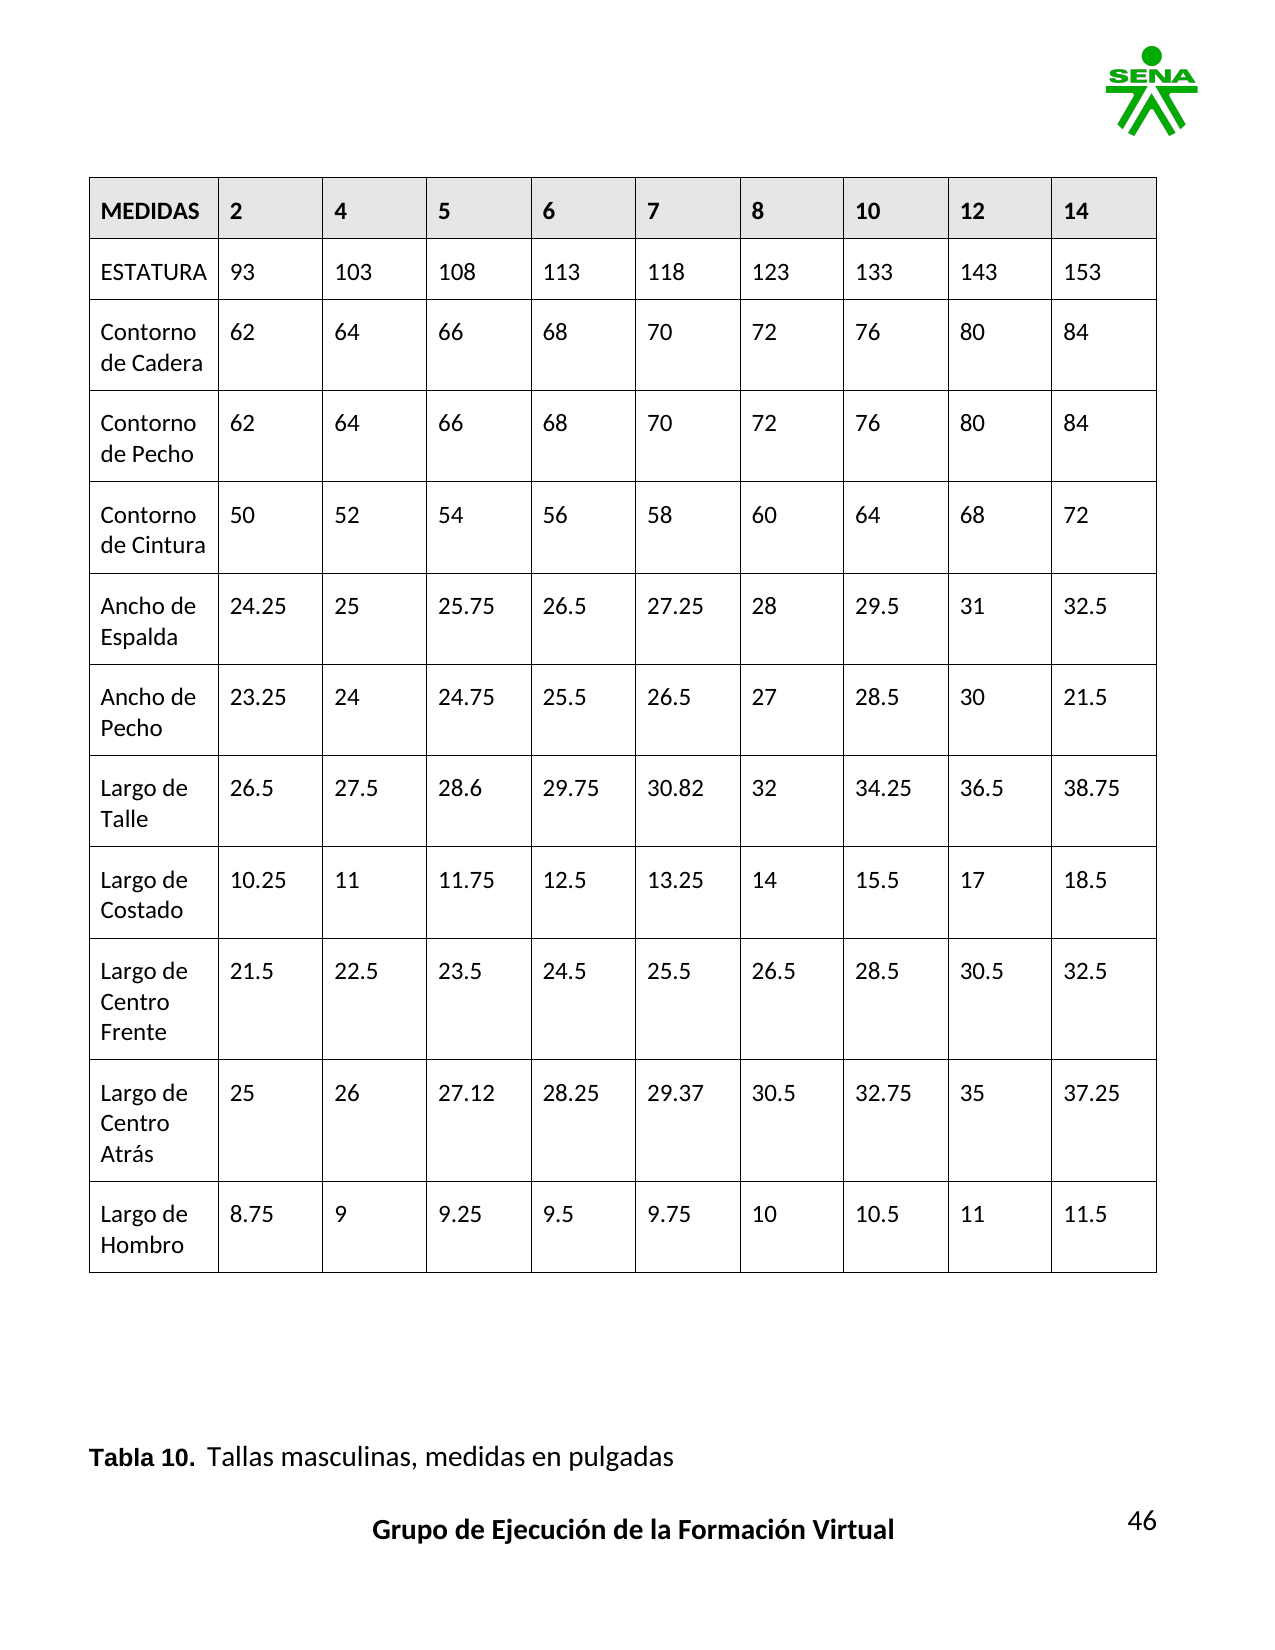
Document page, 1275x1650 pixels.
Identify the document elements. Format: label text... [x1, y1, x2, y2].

table_cell 28.6 [427, 756, 531, 846]
table_header 12 [949, 178, 1051, 238]
table_cell 62 [219, 300, 322, 390]
table_cell 21.5 [1052, 665, 1156, 755]
table_cell 50 [219, 482, 322, 572]
table_cell 12.5 [532, 847, 635, 937]
table_cell 27.25 [636, 574, 740, 664]
table_cell 25.5 [636, 939, 740, 1059]
table_cell 26.5 [741, 939, 843, 1059]
table_cell Contorno de Cintura [90, 482, 218, 572]
table_cell 27 [741, 665, 843, 755]
table_cell 66 [427, 391, 531, 481]
table_cell Largo de Centro Atrás [90, 1060, 218, 1181]
table_cell 54 [427, 482, 531, 572]
table_cell 9 [323, 1182, 426, 1272]
table_cell 10.25 [219, 847, 322, 937]
table_cell 113 [532, 239, 635, 299]
table_cell 21.5 [219, 939, 322, 1059]
table_cell 84 [1052, 300, 1156, 390]
table_cell 30.5 [949, 939, 1051, 1059]
table_cell 34.25 [844, 756, 948, 846]
table_cell 32.5 [1052, 939, 1156, 1059]
table_cell 38.75 [1052, 756, 1156, 846]
table_cell 84 [1052, 391, 1156, 481]
table_cell 10 [741, 1182, 843, 1272]
table_cell 29.37 [636, 1060, 740, 1181]
table_cell 30.5 [741, 1060, 843, 1181]
table_cell 28.5 [844, 939, 948, 1059]
table_cell 25.75 [427, 574, 531, 664]
table_cell 23.25 [219, 665, 322, 755]
table_cell Contorno de Cadera [90, 300, 218, 390]
table_cell 118 [636, 239, 740, 299]
text Tallas masculinas, medidas en pulgadas [89, 1438, 1157, 1474]
table_header MEDIDAS [90, 178, 218, 238]
table_cell 143 [949, 239, 1051, 299]
table_cell 22.5 [323, 939, 426, 1059]
table_cell 10.5 [844, 1182, 948, 1272]
table_cell 11.75 [427, 847, 531, 937]
table_header 4 [323, 178, 426, 238]
table_cell 27.12 [427, 1060, 531, 1181]
table_cell 76 [844, 300, 948, 390]
table_cell 11 [323, 847, 426, 937]
table_cell 64 [844, 482, 948, 572]
table_cell 80 [949, 391, 1051, 481]
table_cell 28 [741, 574, 843, 664]
table_cell ESTATURA [90, 239, 218, 299]
table_cell 68 [532, 300, 635, 390]
table_cell Contorno de Pecho [90, 391, 218, 481]
table_cell 52 [323, 482, 426, 572]
table_cell 66 [427, 300, 531, 390]
table_header 14 [1052, 178, 1156, 238]
table_cell 30 [949, 665, 1051, 755]
table_cell 8.75 [219, 1182, 322, 1272]
table_cell 24.5 [532, 939, 635, 1059]
table_cell 93 [219, 239, 322, 299]
table_cell 15.5 [844, 847, 948, 937]
table_cell 28.25 [532, 1060, 635, 1181]
table_cell 29.5 [844, 574, 948, 664]
table_cell 64 [323, 300, 426, 390]
table_cell 9.25 [427, 1182, 531, 1272]
picture [1105, 46, 1198, 136]
table_cell 80 [949, 300, 1051, 390]
table_cell 28.5 [844, 665, 948, 755]
table_header 7 [636, 178, 740, 238]
table_cell 103 [323, 239, 426, 299]
table_cell 56 [532, 482, 635, 572]
table_cell 70 [636, 391, 740, 481]
table_cell 108 [427, 239, 531, 299]
table_cell 35 [949, 1060, 1051, 1181]
table_cell Largo de Talle [90, 756, 218, 846]
table_cell 36.5 [949, 756, 1051, 846]
table_cell 32.5 [1052, 574, 1156, 664]
table_cell 26.5 [636, 665, 740, 755]
table_cell 17 [949, 847, 1051, 937]
table_cell 32 [741, 756, 843, 846]
table_cell 29.75 [532, 756, 635, 846]
table_cell Largo de Hombro [90, 1182, 218, 1272]
table_cell 9.5 [532, 1182, 635, 1272]
table_cell 26 [323, 1060, 426, 1181]
table_cell 58 [636, 482, 740, 572]
table_cell 70 [636, 300, 740, 390]
table_cell 26.5 [219, 756, 322, 846]
table_cell 68 [949, 482, 1051, 572]
table_cell 14 [741, 847, 843, 937]
table_cell 60 [741, 482, 843, 572]
table_cell Ancho de Espalda [90, 574, 218, 664]
table_cell 25 [323, 574, 426, 664]
table_cell 9.75 [636, 1182, 740, 1272]
table_header 10 [844, 178, 948, 238]
table_cell 24 [323, 665, 426, 755]
table_cell 123 [741, 239, 843, 299]
table_cell 72 [741, 391, 843, 481]
table_cell 30.82 [636, 756, 740, 846]
table_header 5 [427, 178, 531, 238]
table_cell 25.5 [532, 665, 635, 755]
table_cell 24.75 [427, 665, 531, 755]
table_cell 18.5 [1052, 847, 1156, 937]
table_cell 153 [1052, 239, 1156, 299]
table_cell 27.5 [323, 756, 426, 846]
table_cell 64 [323, 391, 426, 481]
table_header 8 [741, 178, 843, 238]
table_cell 32.75 [844, 1060, 948, 1181]
table_cell 133 [844, 239, 948, 299]
table_cell 72 [1052, 482, 1156, 572]
table_cell 26.5 [532, 574, 635, 664]
table_cell 23.5 [427, 939, 531, 1059]
table_cell 68 [532, 391, 635, 481]
table_cell 31 [949, 574, 1051, 664]
table_cell Largo de Costado [90, 847, 218, 937]
table_cell 11 [949, 1182, 1051, 1272]
table_cell Ancho de Pecho [90, 665, 218, 755]
table_header 2 [219, 178, 322, 238]
table_cell 13.25 [636, 847, 740, 937]
table_cell 76 [844, 391, 948, 481]
table_header 6 [532, 178, 635, 238]
table_cell 25 [219, 1060, 322, 1181]
table_cell 62 [219, 391, 322, 481]
table_cell Largo de Centro Frente [90, 939, 218, 1059]
table_cell 72 [741, 300, 843, 390]
table_cell 37.25 [1052, 1060, 1156, 1181]
table_cell 24.25 [219, 574, 322, 664]
table_cell 11.5 [1052, 1182, 1156, 1272]
